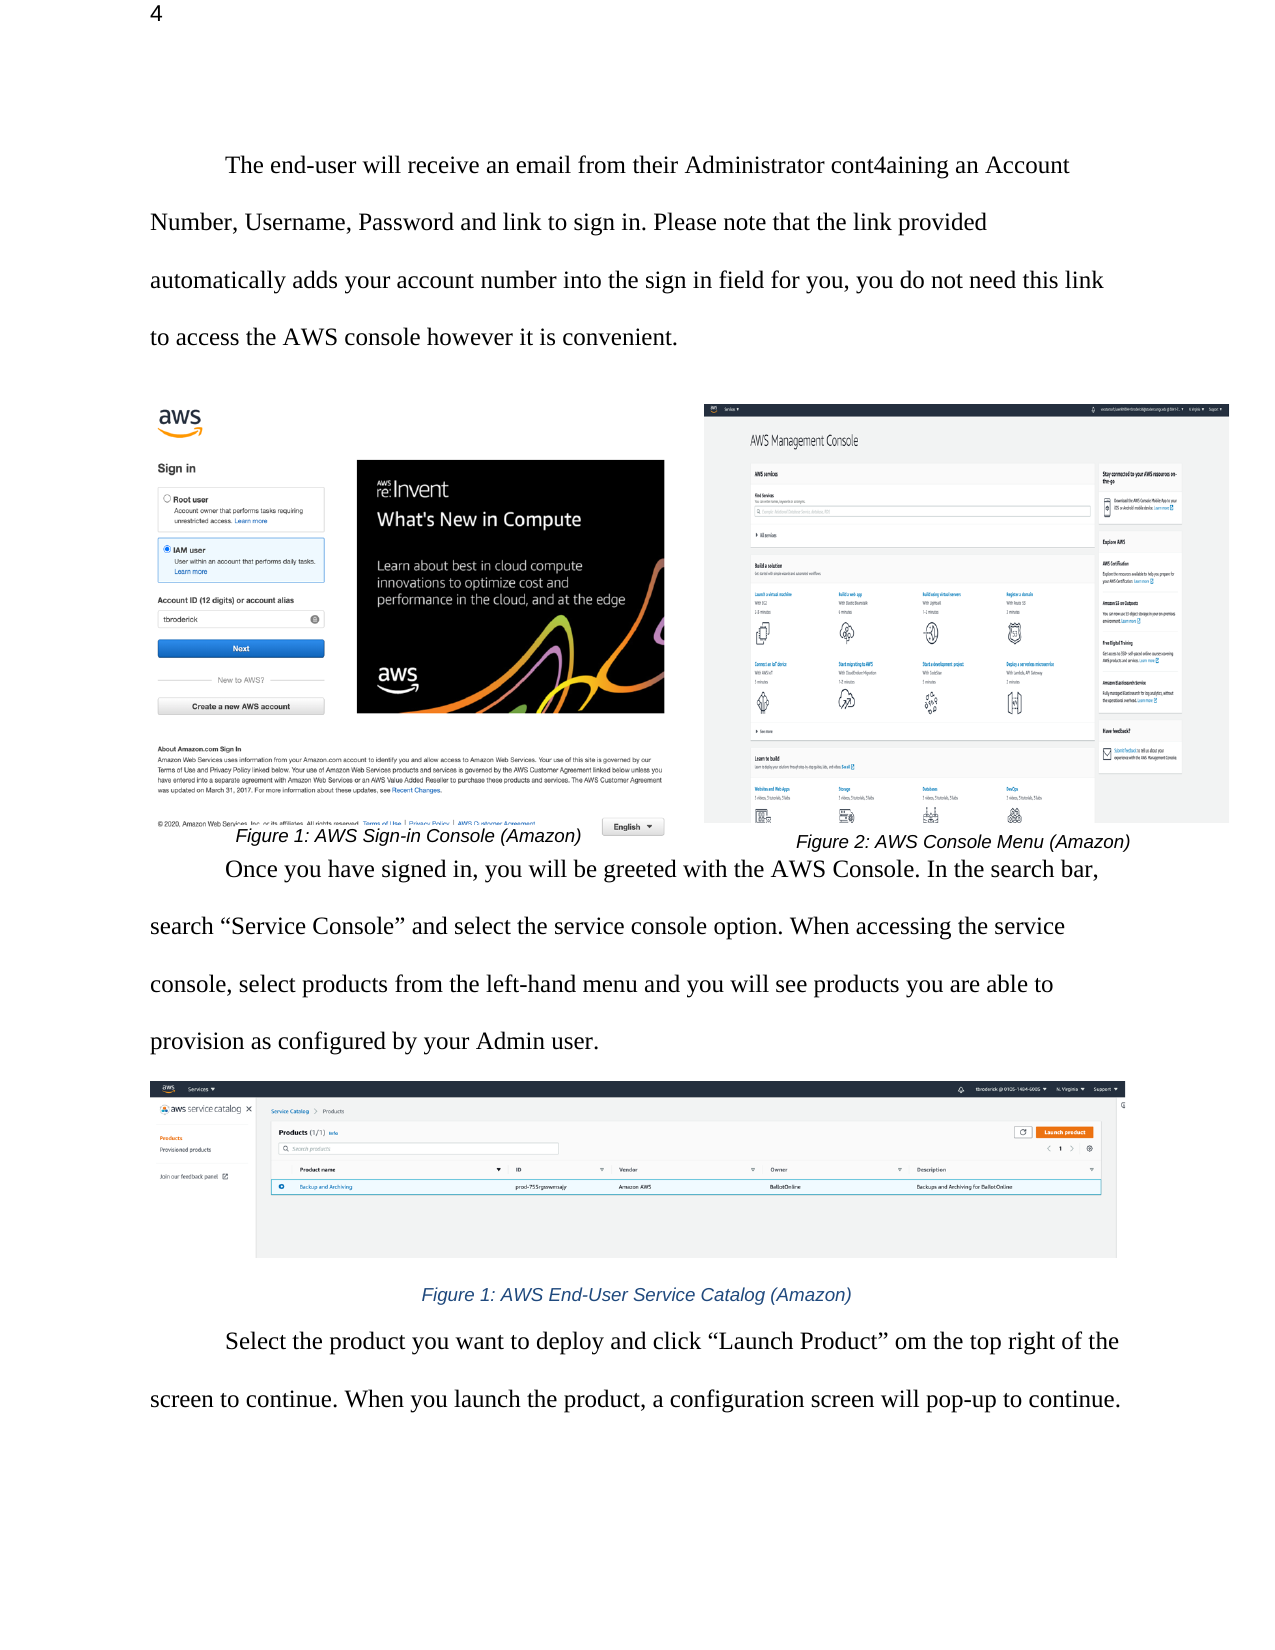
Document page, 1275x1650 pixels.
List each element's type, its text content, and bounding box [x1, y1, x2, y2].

picture [150, 1081, 1125, 1258]
text The end-user will receive an email from their Administrator cont4aining an Account Number, Username, Password and link to sign in. Please note that the link provided automatically adds your account number into the sign in field for you, you do not need this link to access the AWS console however it is convenient. [150, 150, 1125, 351]
text Select the product you want to deploy and click “Launch Product” om the top right of the screen to continue. When you launch the product, a configuration screen will pop-up to continue. [150, 1326, 1125, 1412]
picture [704, 404, 1230, 823]
picture [143, 404, 692, 852]
